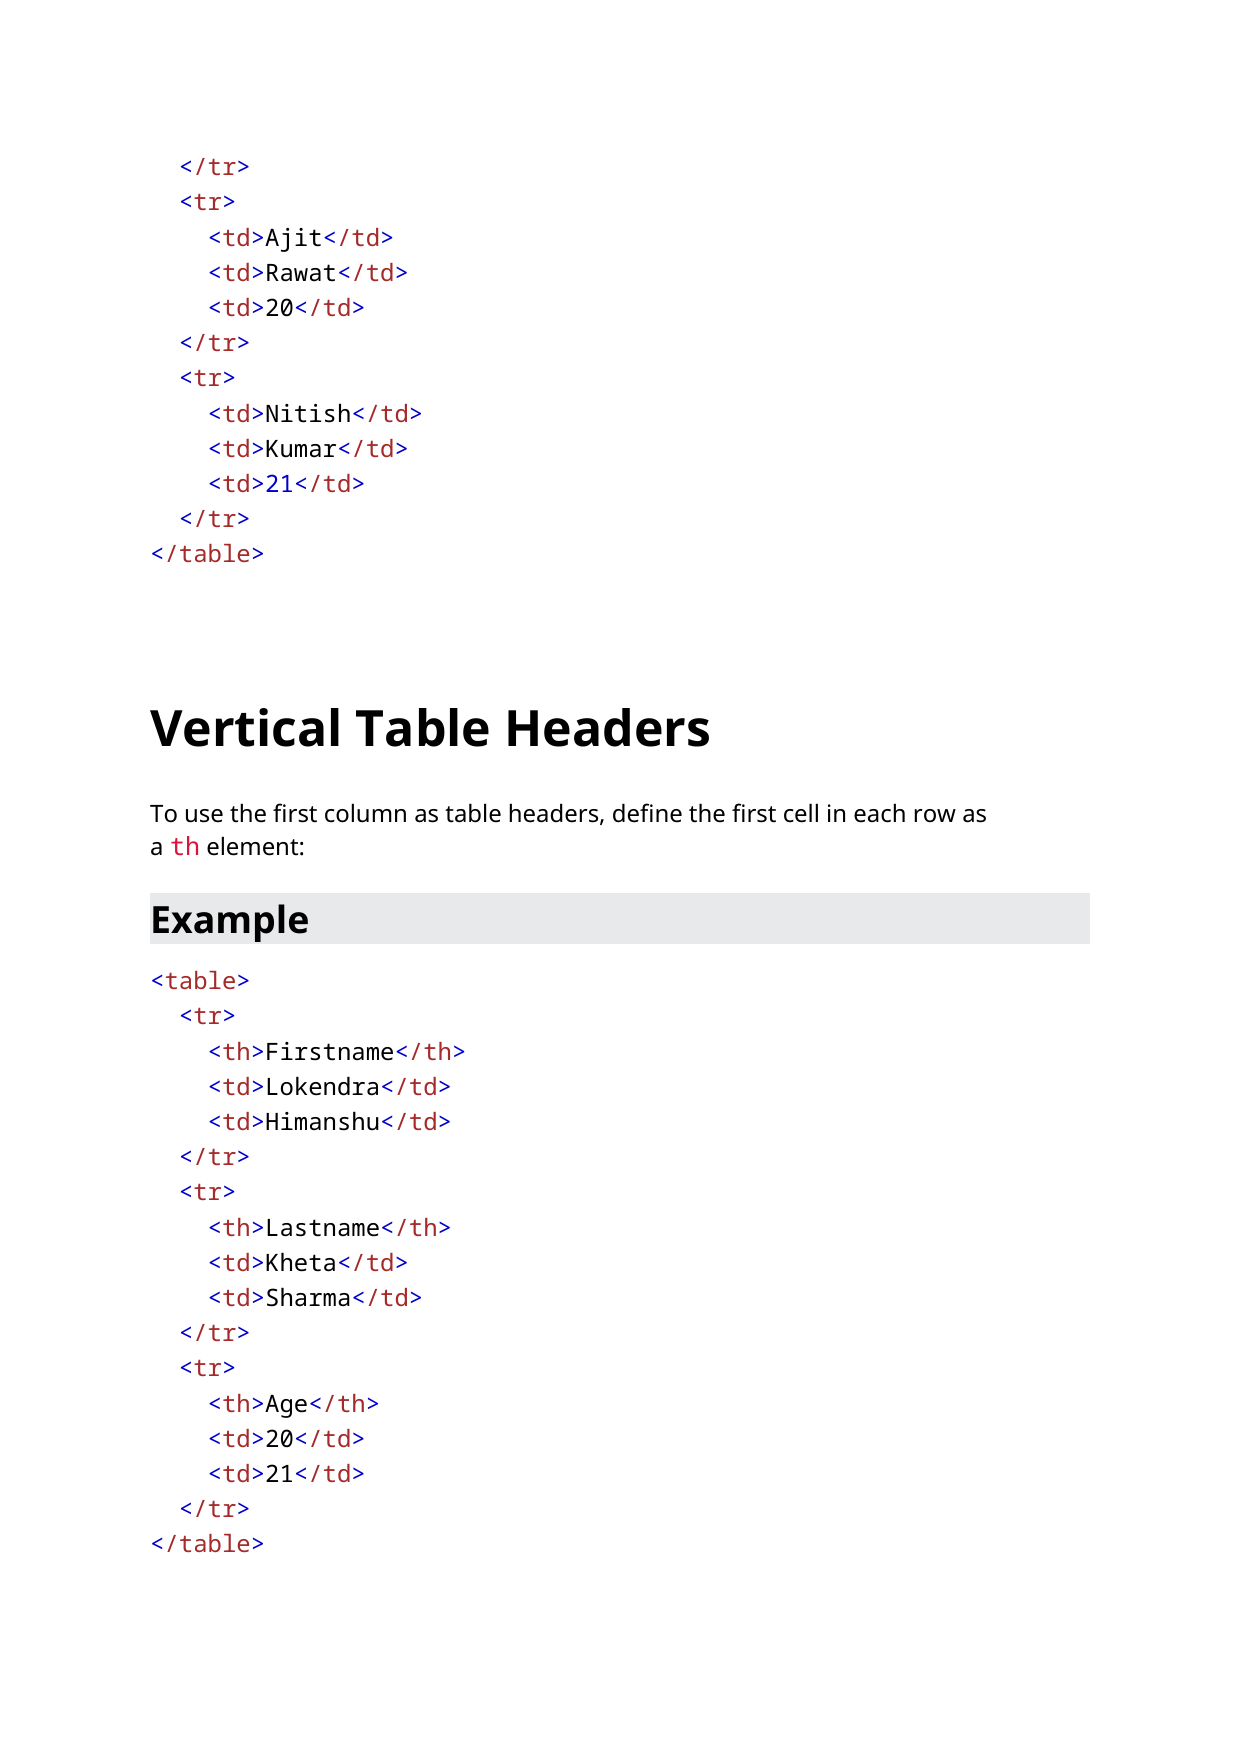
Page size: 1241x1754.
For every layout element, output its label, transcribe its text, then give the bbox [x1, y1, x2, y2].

text <table> <tr> <th>Firstname</th> <td>Lokendra</td> <td>Himanshu</td> </tr> <tr> <th>Lastname</th> <td>Kheta</td> <td>Sharma</td> </tr> <tr> <th>Age</th> <td>20</td> <td>21</td> </tr> </table> [150, 964, 1090, 1560]
subtitle Example [150, 893, 1090, 944]
text To use the first column as table headers, define the first cell in each row as a th element: [150, 796, 1090, 863]
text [150, 150, 1090, 570]
subtitle Vertical Table Headers [150, 693, 1090, 761]
